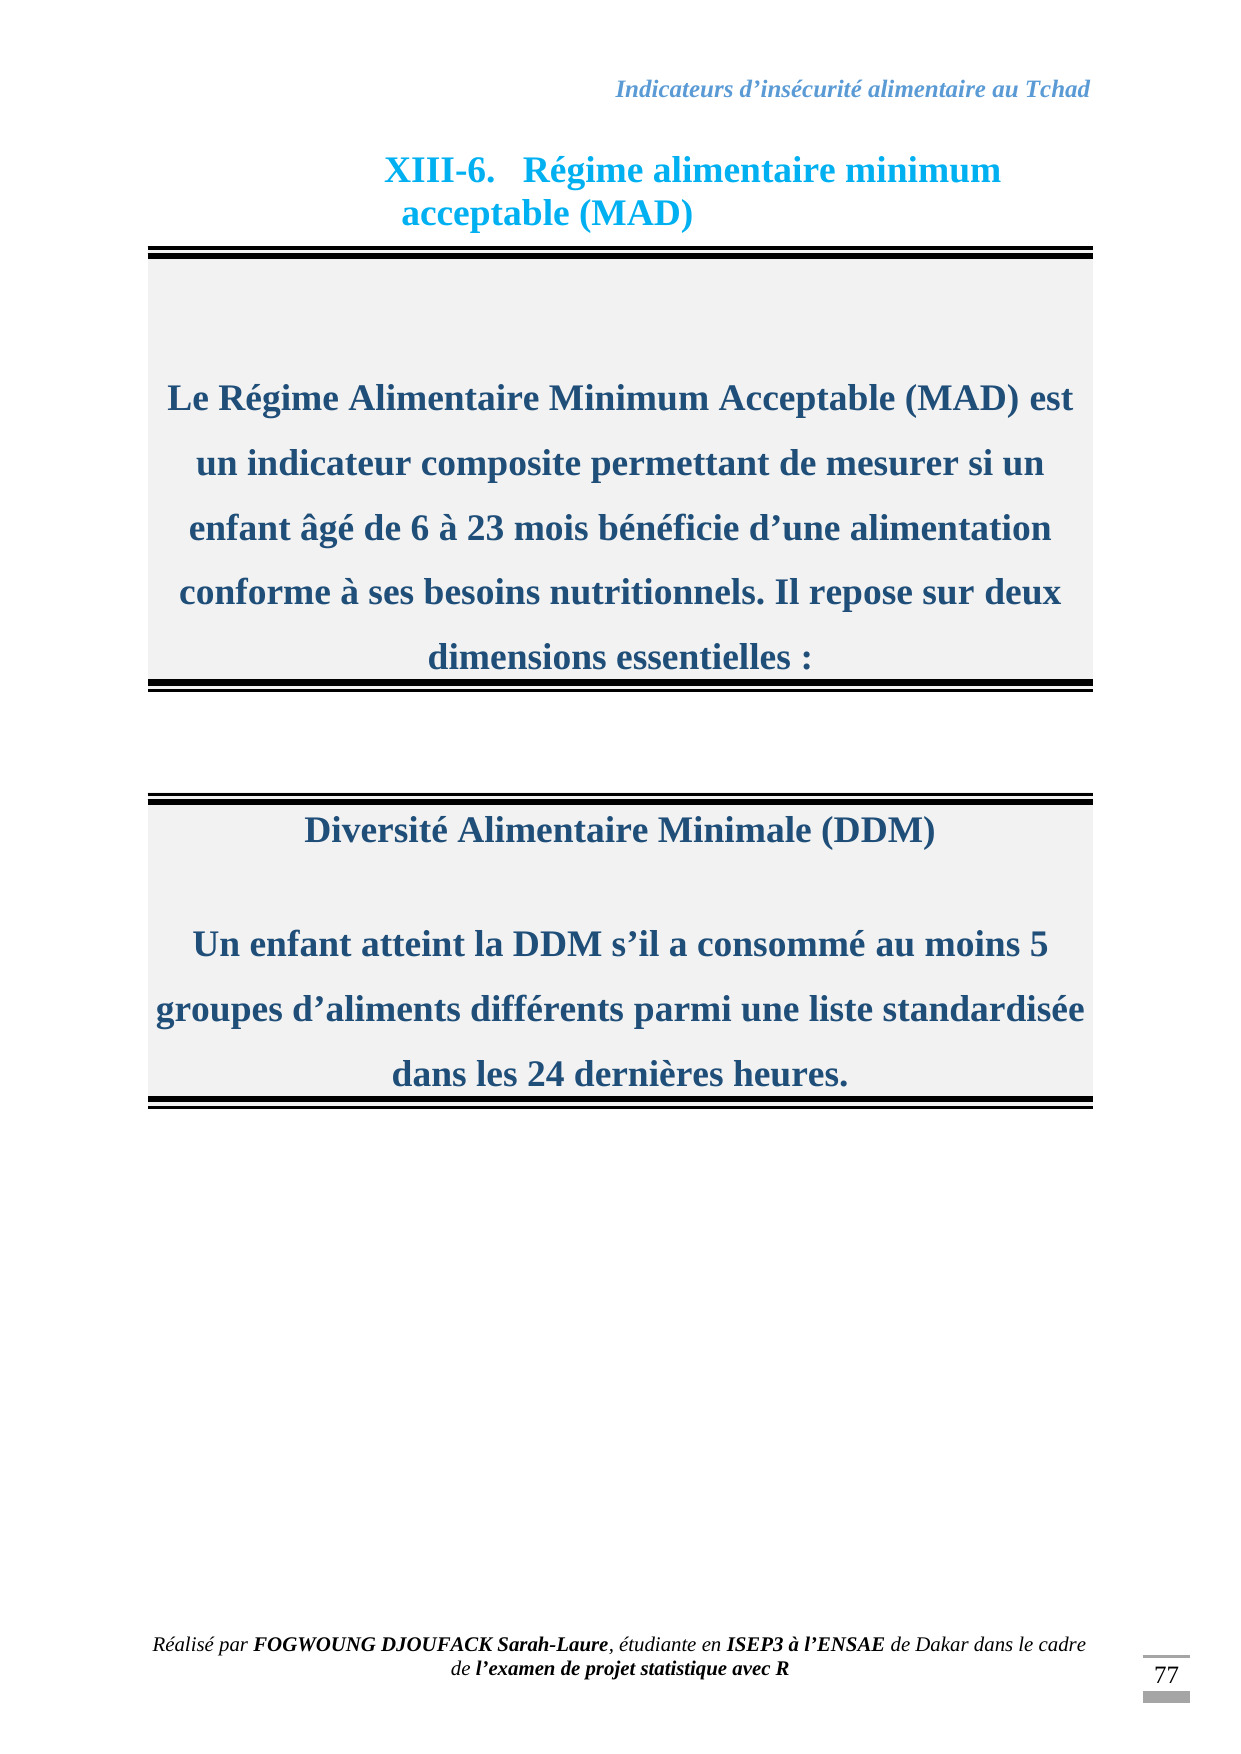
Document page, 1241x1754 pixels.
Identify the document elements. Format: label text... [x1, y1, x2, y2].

subtitle Régime alimentaire minimum acceptable (MAD) [384, 148, 1093, 234]
